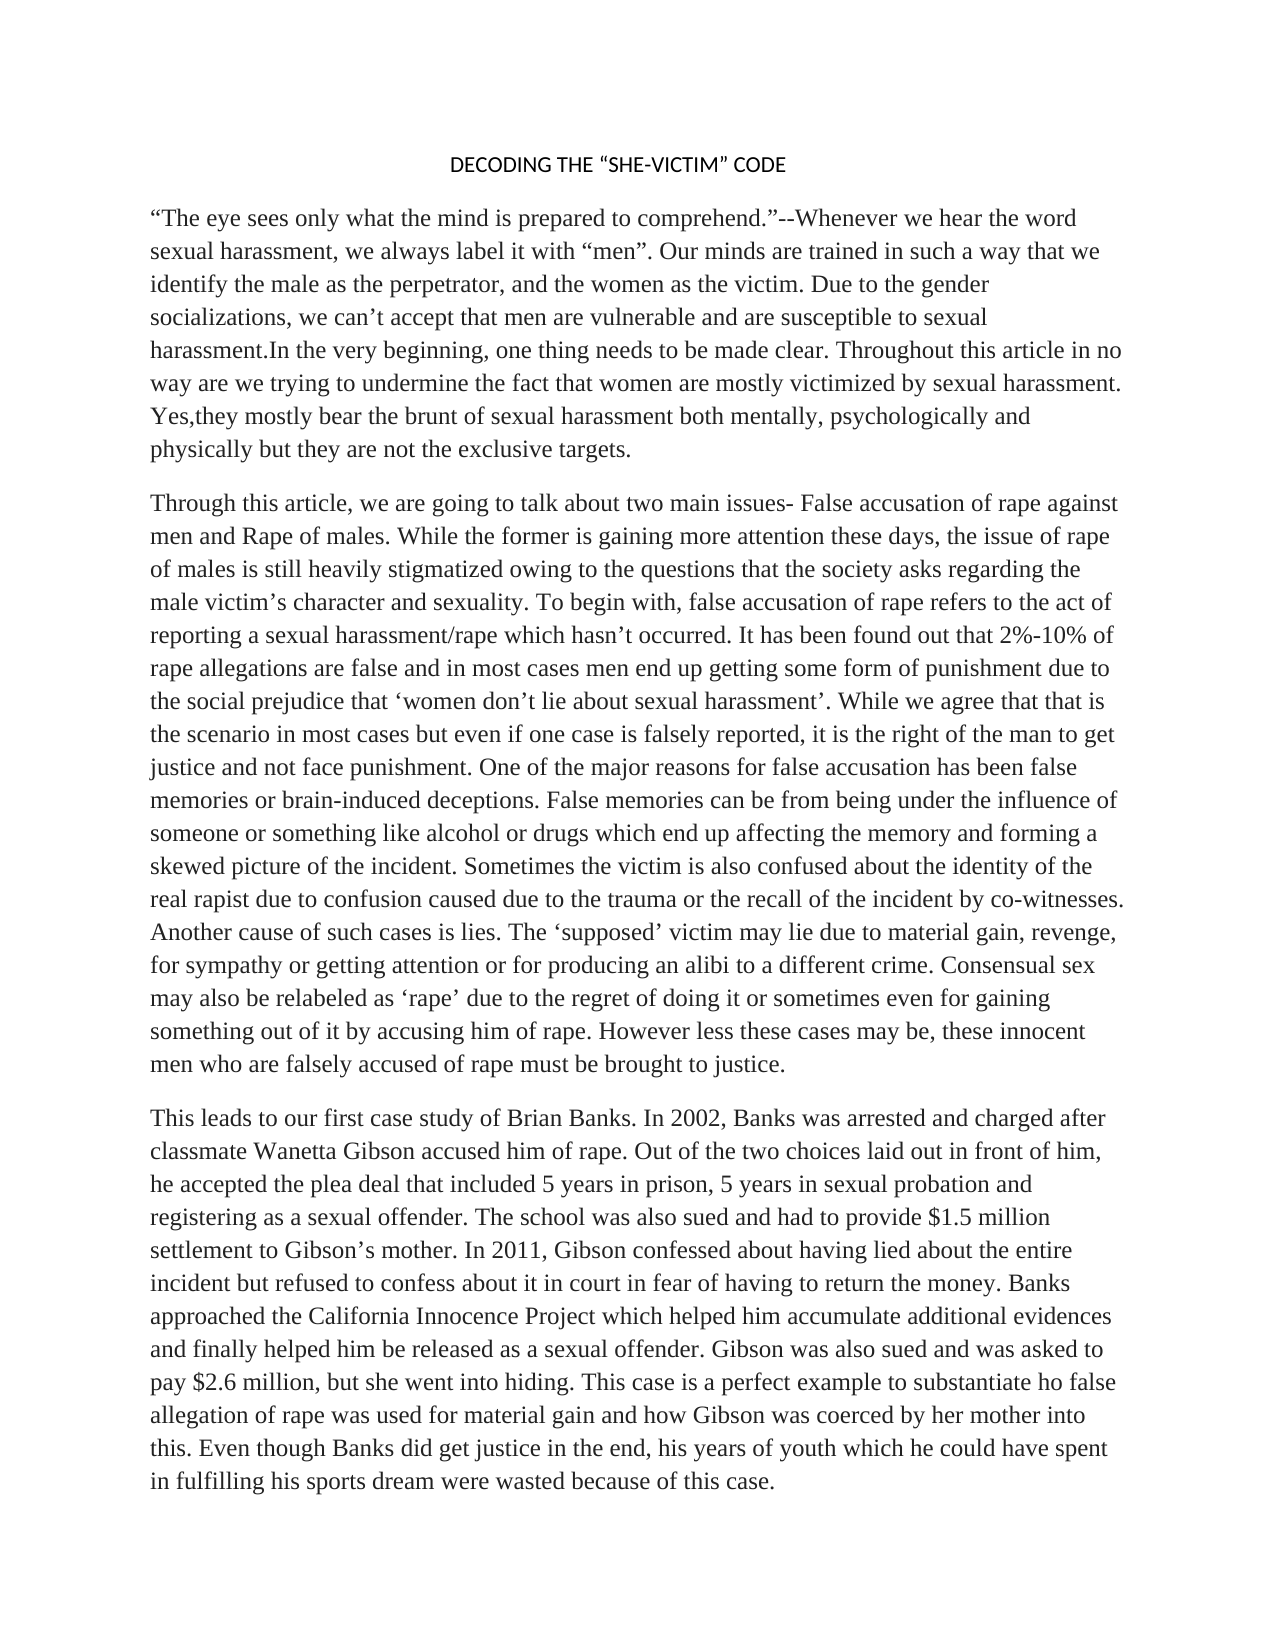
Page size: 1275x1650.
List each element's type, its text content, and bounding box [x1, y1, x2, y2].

text DECODING THE “SHE-VICTIM” CODE [150, 150, 1125, 178]
text Through this article, we are going to talk about two main issues- False accusation of rape against men and Rape of males. While the former is gaining more attention these days, the issue of rape of males is still heavily stigmatized owing to the questions that the society asks regarding the male victim’s character and sexuality. To begin with, false accusation of rape refers to the act of reporting a sexual harassment/rape which hasn’t occurred. It has been found out that 2%-10% of rape allegations are false and in most cases men end up getting some form of punishment due to the social prejudice that ‘women don’t lie about sexual harassment’. While we agree that that is the scenario in most cases but even if one case is falsely reported, it is the right of the man to get justice and not face punishment. One of the major reasons for false accusation has been false memories or brain-induced deceptions. False memories can be from being under the influence of someone or something like alcohol or drugs which end up affecting the memory and forming a skewed picture of the incident. Sometimes the victim is also confused about the identity of the real rapist due to confusion caused due to the trauma or the recall of the incident by co-witnesses. Another cause of such cases is lies. The ‘supposed’ victim may lie due to material gain, revenge, for sympathy or getting attention or for producing an alibi to a different crime. Consensual sex may also be relabeled as ‘rape’ due to the regret of doing it or sometimes even for gaining something out of it by accusing him of rape. However less these cases may be, these innocent men who are falsely accused of rape must be brought to justice. [150, 488, 1125, 1078]
text “The eye sees only what the mind is prepared to comprehend.”--Whenever we hear the word sexual harassment, we always label it with “men”. Our minds are trained in such a way that we identify the male as the perpetrator, and the women as the victim. Due to the gender socializations, we can’t accept that men are vulnerable and are susceptible to sexual harassment.In the very beginning, one thing needs to be made clear. Throughout this article in no way are we trying to undermine the fact that women are mostly victimized by sexual harassment. Yes,they mostly bear the brunt of sexual harassment both mentally, psychologically and physically but they are not the exclusive targets. [150, 203, 1125, 463]
text This leads to our first case study of Brian Banks. In 2002, Banks was arrested and charged after classmate Wanetta Gibson accused him of rape. Out of the two choices laid out in front of him, he accepted the plea deal that included 5 years in prison, 5 years in sexual probation and registering as a sexual offender. The school was also sued and had to provide $1.5 million settlement to Gibson’s mother. In 2011, Gibson confessed about having lied about the entire incident but refused to confess about it in court in fear of having to return the money. Banks approached the California Innocence Project which helped him accumulate additional evidences and finally helped him be released as a sexual offender. Gibson was also sued and was asked to pay $2.6 million, but she went into hiding. This case is a perfect example to substantiate ho false allegation of rape was used for material gain and how Gibson was coerced by her mother into this. Even though Banks did get justice in the end, his years of youth which he could have spent in fulfilling his sports dream were wasted because of this case. [150, 1103, 1125, 1495]
